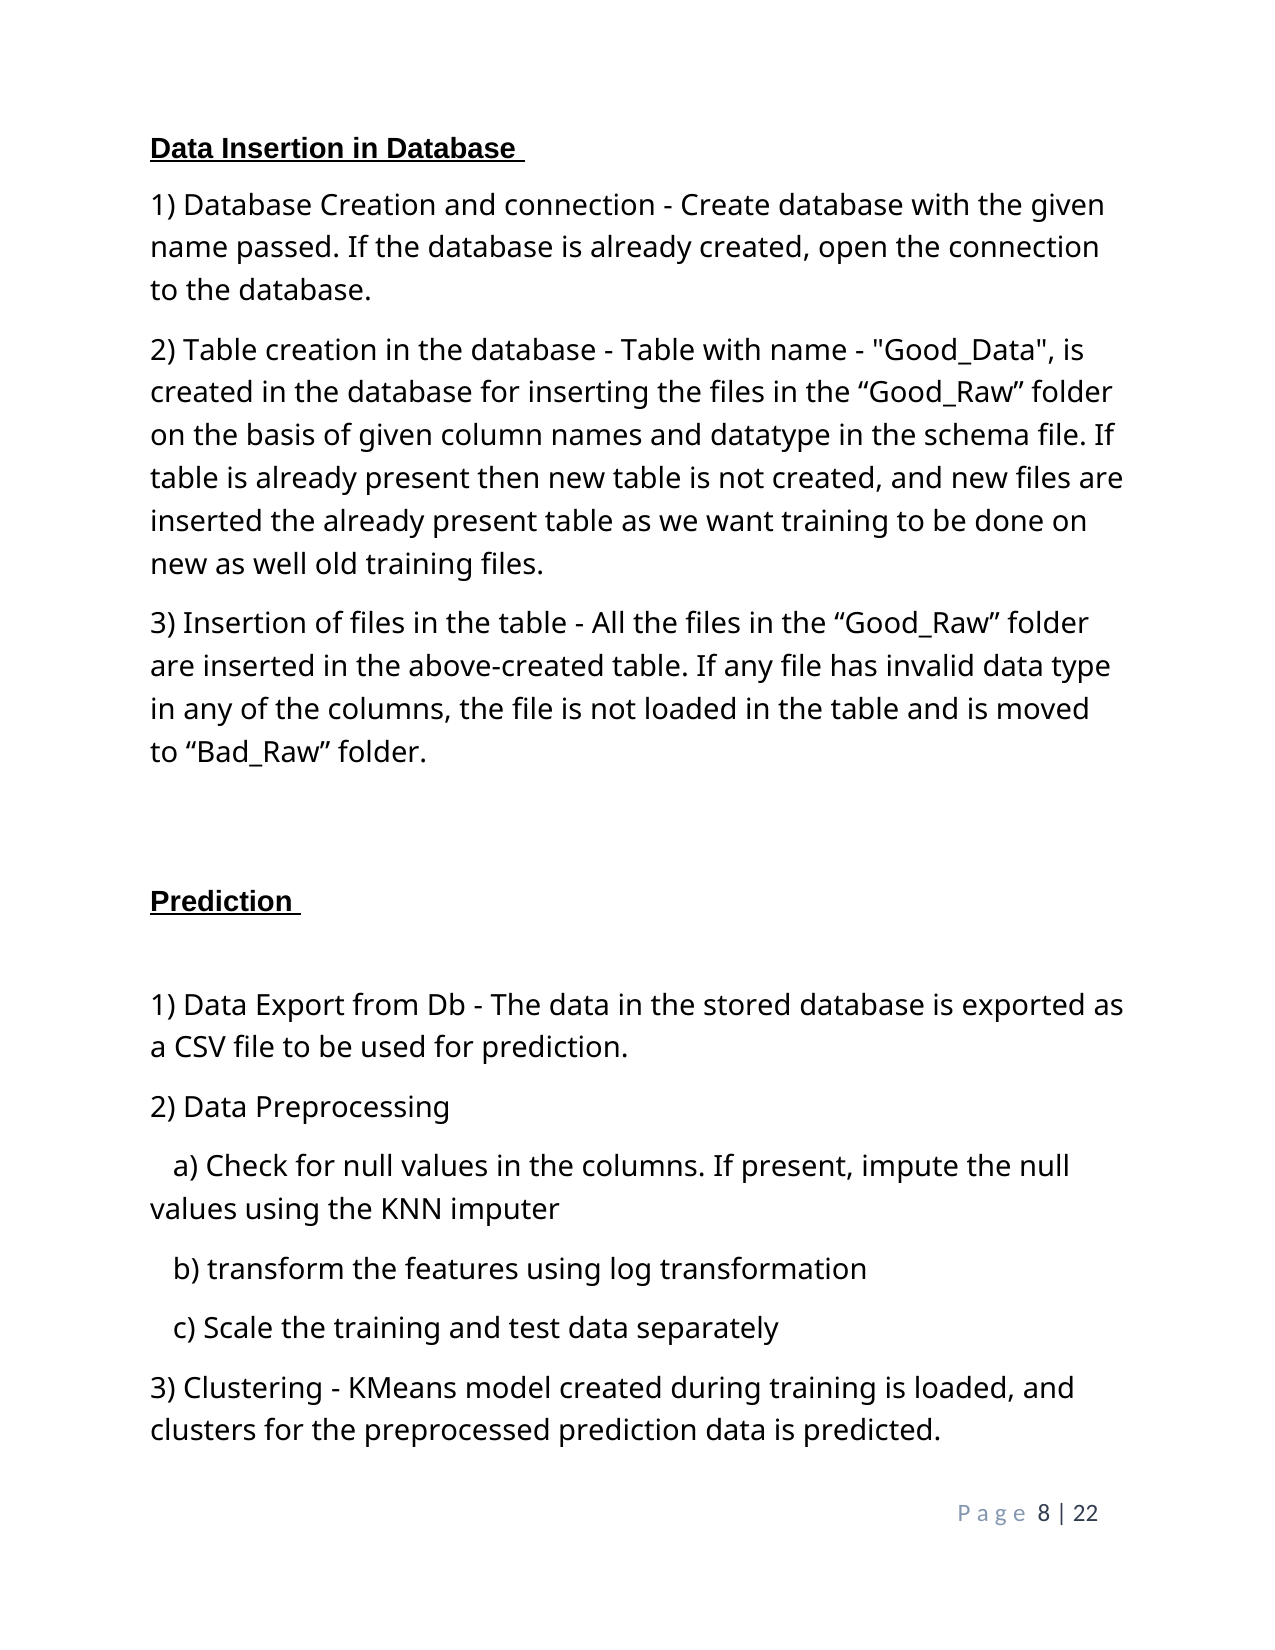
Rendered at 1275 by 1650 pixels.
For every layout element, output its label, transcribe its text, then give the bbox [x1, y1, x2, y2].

text b) transform the features using log transformation [150, 1248, 1125, 1288]
text 1) Database Creation and connection - Create database with the given name passed. If the database is already created, open the connection to the database. [150, 184, 1125, 309]
text 3) Clustering - KMeans model created during training is loaded, and clusters for the preprocessed prediction data is predicted. [150, 1367, 1125, 1449]
text Data Insertion in Database [150, 131, 1125, 164]
text 1) Data Export from Db - The data in the stored database is exported as a CSV file to be used for prediction. [150, 984, 1125, 1066]
text 2) Data Preprocessing [150, 1086, 1125, 1126]
text Prediction [150, 884, 1125, 918]
text 2) Table creation in the database - Table with name - "Good_Data", is created in the database for inserting the files in the “Good_Raw” folder on the basis of given column names and datatype in the schema file. If table is already present then new table is not created, and new files are inserted the already present table as we want training to be done on new as well old training files. [150, 329, 1125, 583]
text c) Scale the training and test data separately [150, 1307, 1125, 1347]
text 3) Insertion of files in the table - All the files in the “Good_Raw” folder are inserted in the above-created table. If any file has invalid data type in any of the columns, the file is not loaded in the table and is moved to “Bad_Raw” folder. [150, 602, 1125, 771]
text a) Check for null values in the columns. If present, impute the null values using the KNN imputer [150, 1146, 1125, 1228]
